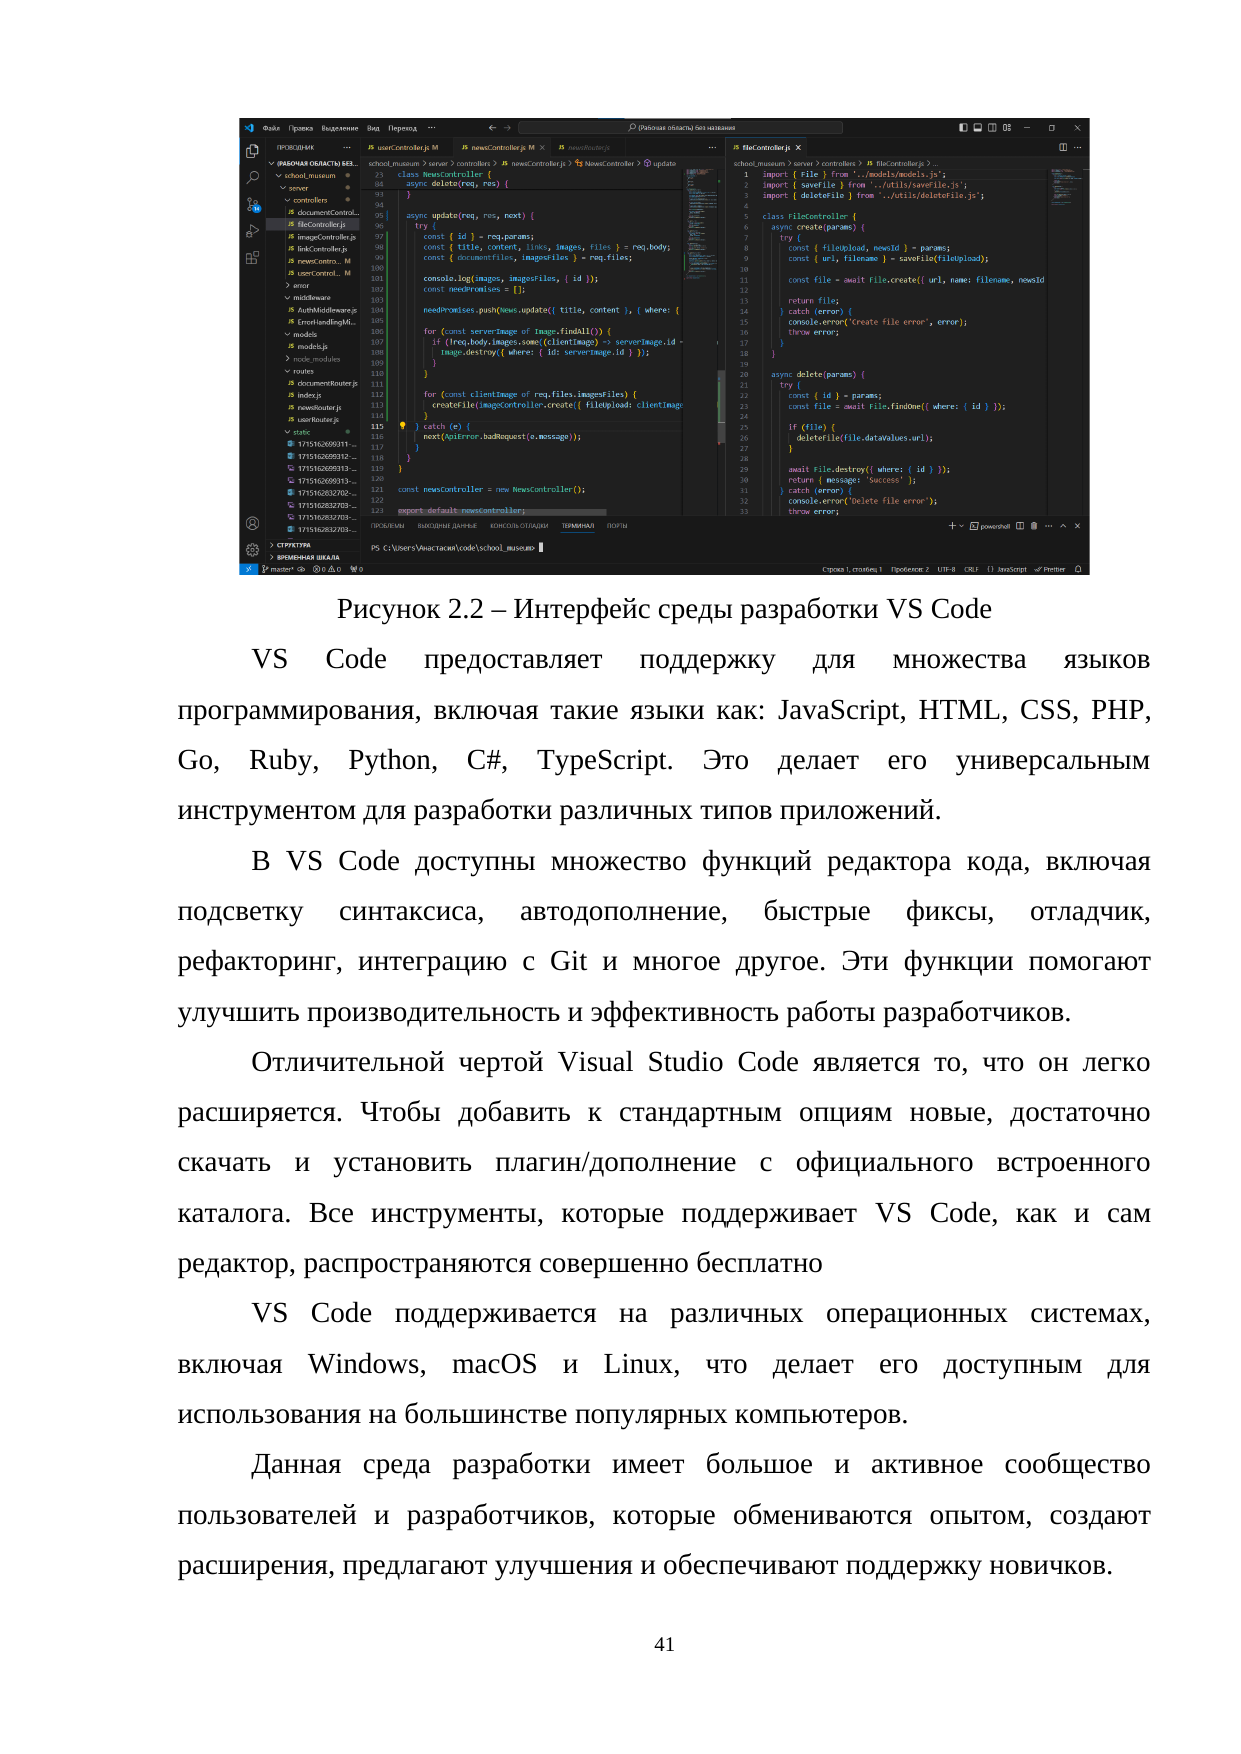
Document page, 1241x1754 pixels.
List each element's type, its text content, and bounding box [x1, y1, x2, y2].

text Отличительной чертой Visual Studio Code является то, что он легко расширяется. Чтобы добавить к стандартным опциям новые, достаточно скачать и установить плагин/дополнение с официального встроенного каталога. Все инструменты, которые поддерживает VS Code, как и сам редактор, распространяются совершенно бесплатно [177, 1044, 1152, 1279]
text В VS Code доступны множество функций редактора кода, включая подсветку синтаксиса, автодополнение, быстрые фиксы, отладчик, рефакторинг, интеграцию с Git и многое другое. Эти функции помогают улучшить производительность и эффективность работы разработчиков. [177, 843, 1152, 1027]
picture [239, 118, 1090, 575]
text VS Code предоставляет поддержку для множества языков программирования, включая такие языки как: JavaScript, HTML, CSS, PHP, Go, Ruby, Python, C#, TypeScript. Это делает его универсальным инструментом для разработки различных типов приложений. [177, 641, 1152, 826]
text Рисунок 2.2 – Интерфейс среды разработки VS Code [177, 591, 1152, 625]
text VS Code поддерживается на различных операционных системах, включая Windows, macOS и Linux, что делает его доступным для использования на большинстве популярных компьютеров. [177, 1296, 1152, 1430]
text Данная среда разработки имеет большое и активное сообщество пользователей и разработчиков, которые обмениваются опытом, создают расширения, предлагают улучшения и обеспечивают поддержку новичков. [177, 1446, 1152, 1581]
